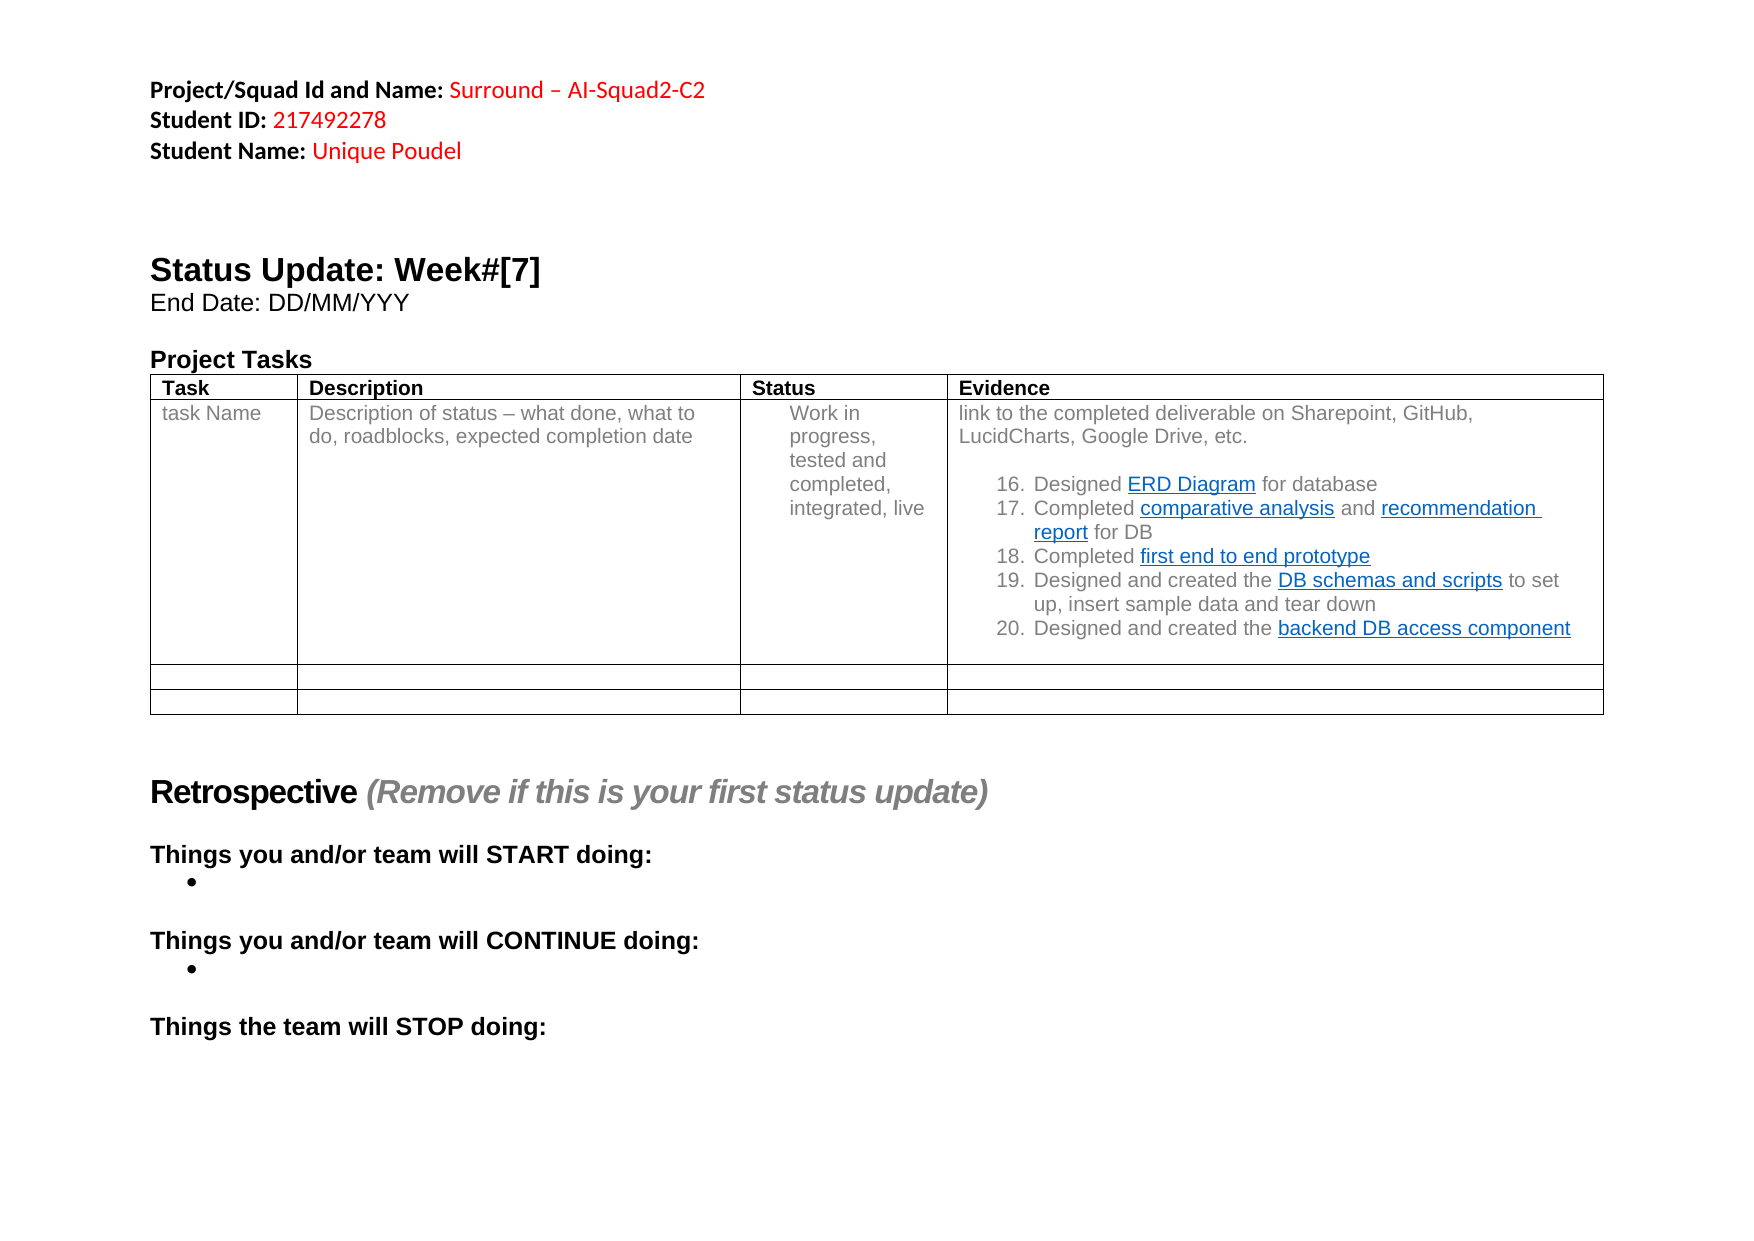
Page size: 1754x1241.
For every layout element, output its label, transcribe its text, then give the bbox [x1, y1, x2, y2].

table_cell Description of status – what done, what to do, roadblocks, expected completion date [298, 400, 740, 664]
text Things you and/or team will START doing: [150, 839, 1604, 868]
text End Date: DD/MM/YYY [150, 288, 1604, 317]
table_cell [741, 690, 947, 714]
table_header Status [741, 375, 947, 399]
text Things the team will STOP doing: [150, 1012, 1604, 1041]
table_cell [298, 690, 740, 714]
table_cell task Name [151, 400, 297, 664]
table_cell [948, 690, 1603, 714]
text Project Tasks [150, 346, 1604, 374]
table_header Description [298, 375, 740, 399]
table_cell link to the completed deliverable on Sharepoint, GitHub, LucidCharts, Google Drive, etc. Designed ERD Diagram for database Completed comparative analysis and recommendation report for DB Completed first end to end prototype Designed and created the DB schemas and scripts to set up, insert sample data and tear down Designed and created the backend DB access component [948, 400, 1603, 664]
table_header Task [151, 375, 297, 399]
table_cell [151, 690, 297, 714]
text Things you and/or team will CONTINUE doing: [150, 926, 1604, 955]
table_cell [741, 665, 947, 689]
table_cell [298, 665, 740, 689]
title Retrospective (Remove if this is your first status update) [150, 772, 1604, 811]
table_cell [151, 665, 297, 689]
subtitle Status Update: Week#[7] [150, 249, 1604, 288]
table_header Evidence [948, 375, 1603, 399]
table_cell [948, 665, 1603, 689]
table_cell Work in progress, tested and completed, integrated, live [741, 400, 947, 664]
